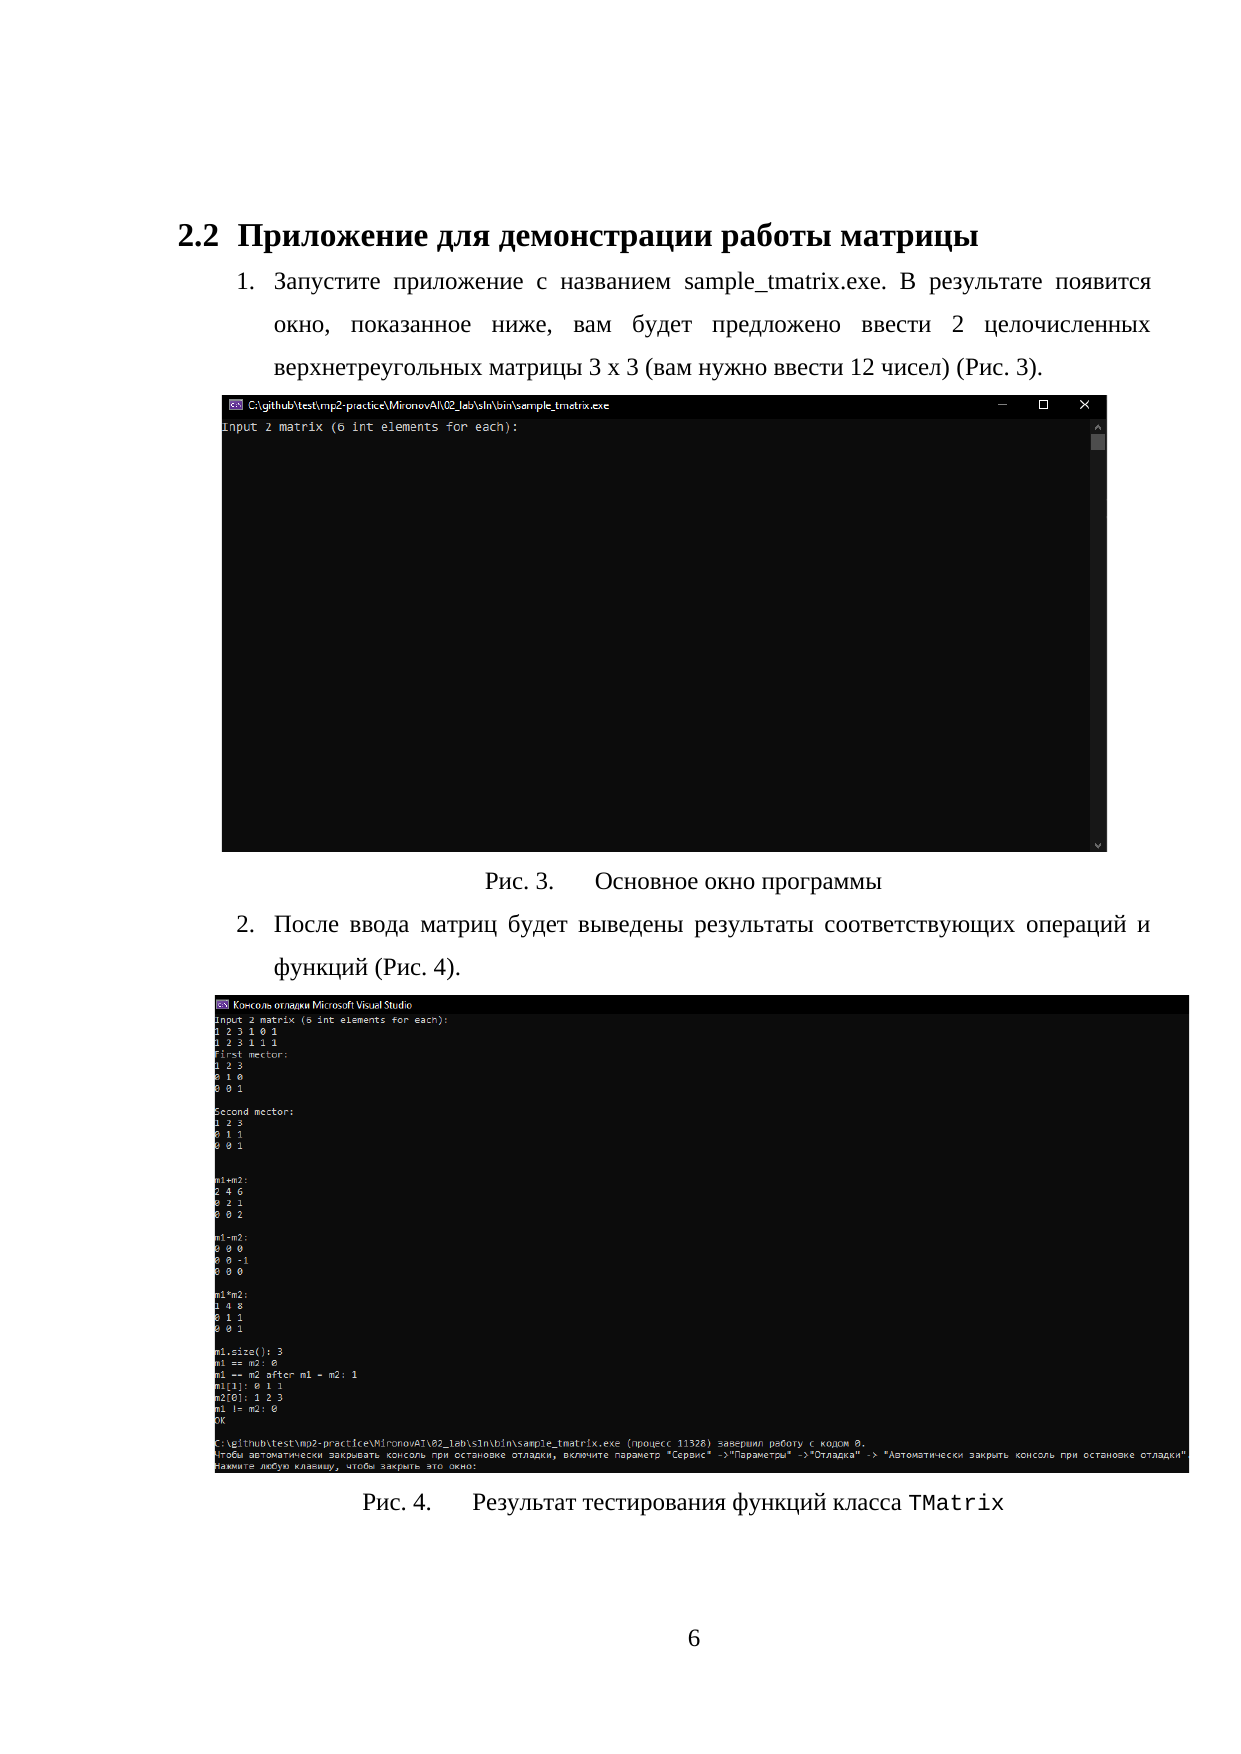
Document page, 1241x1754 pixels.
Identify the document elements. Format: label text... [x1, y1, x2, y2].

picture [214, 995, 1190, 1473]
list Запустите приложение с названием sample_tmatrix.exe. В результате появится окно, показанное ниже, вам будет предложено ввести 2 целочисленных верхнетреугольных матрицы 3 х 3 (вам нужно ввести 12 чисел) (рис. 3). [236, 266, 1152, 381]
picture [221, 395, 1108, 852]
list После ввода матриц будет выведены результаты соответствующих операций и функций (рис. 4). [236, 909, 1152, 981]
subtitle Приложение для демонстрации работы матрицы [177, 215, 1152, 253]
text Результат тестирования функций класса TMatrix [215, 1487, 1152, 1517]
text Основное окно программы [215, 866, 1152, 895]
